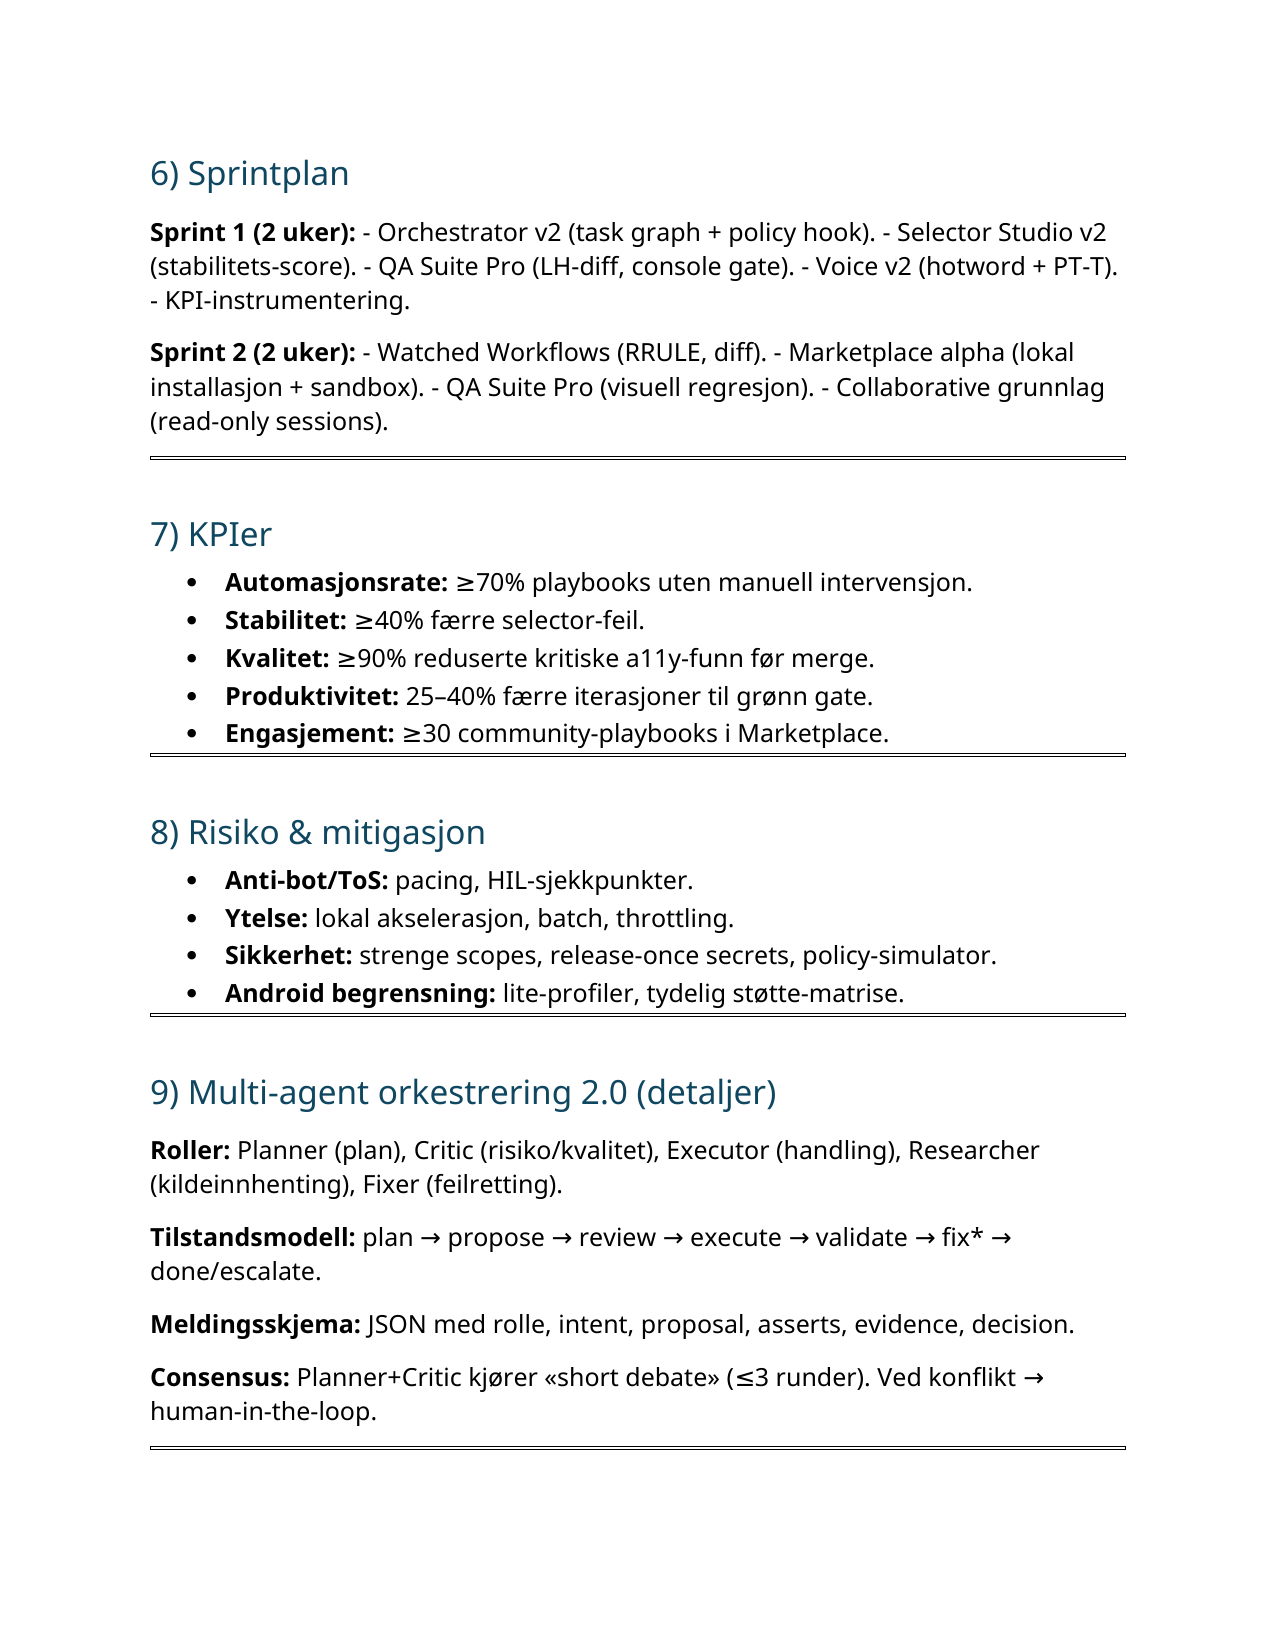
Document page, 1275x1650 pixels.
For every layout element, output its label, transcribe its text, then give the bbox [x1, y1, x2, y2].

list Engasjement: ≥30 community-playbooks i Marketplace. [187, 716, 1125, 750]
text Sprint 2 (2 uker): - Watched Workflows (RRULE, diff). - Marketplace alpha (lokal installasjon + sandbox). - QA Suite Pro (visuell regresjon). - Collaborative grunnlag (read-only sessions). [150, 335, 1125, 437]
list Produktivitet: 25–40% færre iterasjoner til grønn gate. [187, 678, 1125, 712]
list Sikkerhet: strenge scopes, release-once secrets, policy-simulator. [187, 938, 1125, 972]
list Stabilitet: ≥40% færre selector-feil. [187, 602, 1125, 637]
subtitle 7) KPIer [150, 511, 1125, 556]
list Ytelse: lokal akselerasjon, batch, throttling. [187, 900, 1125, 934]
list Automasjonsrate: ≥70% playbooks uten manuell intervensjon. [187, 565, 1125, 599]
text Tilstandsmodell: plan → propose → review → execute → validate → fix* → done/escalate. [150, 1219, 1125, 1288]
list Kvalitet: ≥90% reduserte kritiske a11y-funn før merge. [187, 640, 1125, 674]
list Android begrensning: lite-profiler, tydelig støtte-matrise. [187, 976, 1125, 1010]
text Meldingsskjema: JSON med rolle, intent, proposal, asserts, evidence, decision. [150, 1306, 1125, 1341]
subtitle 8) Risiko & mitigasjon [150, 809, 1125, 854]
text Sprint 1 (2 uker): - Orchestrator v2 (task graph + policy hook). - Selector Studio v2 (stabilitets-score). - QA Suite Pro (LH-diff, console gate). - Voice v2 (hotword + PT-T). - KPI-instrumentering. [150, 214, 1125, 316]
text Roller: Planner (plan), Critic (risiko/kvalitet), Executor (handling), Researcher (kildeinnhenting), Fixer (feilretting). [150, 1133, 1125, 1201]
subtitle 6) Sprintplan [150, 150, 1125, 195]
text Consensus: Planner+Critic kjører «short debate» (≤3 runder). Ved konflikt → human‑in‑the‑loop. [150, 1359, 1125, 1427]
list Anti-bot/ToS: pacing, HIL-sjekkpunkter. [187, 862, 1125, 896]
subtitle 9) Multi‑agent orkestrering 2.0 (detaljer) [150, 1068, 1125, 1114]
